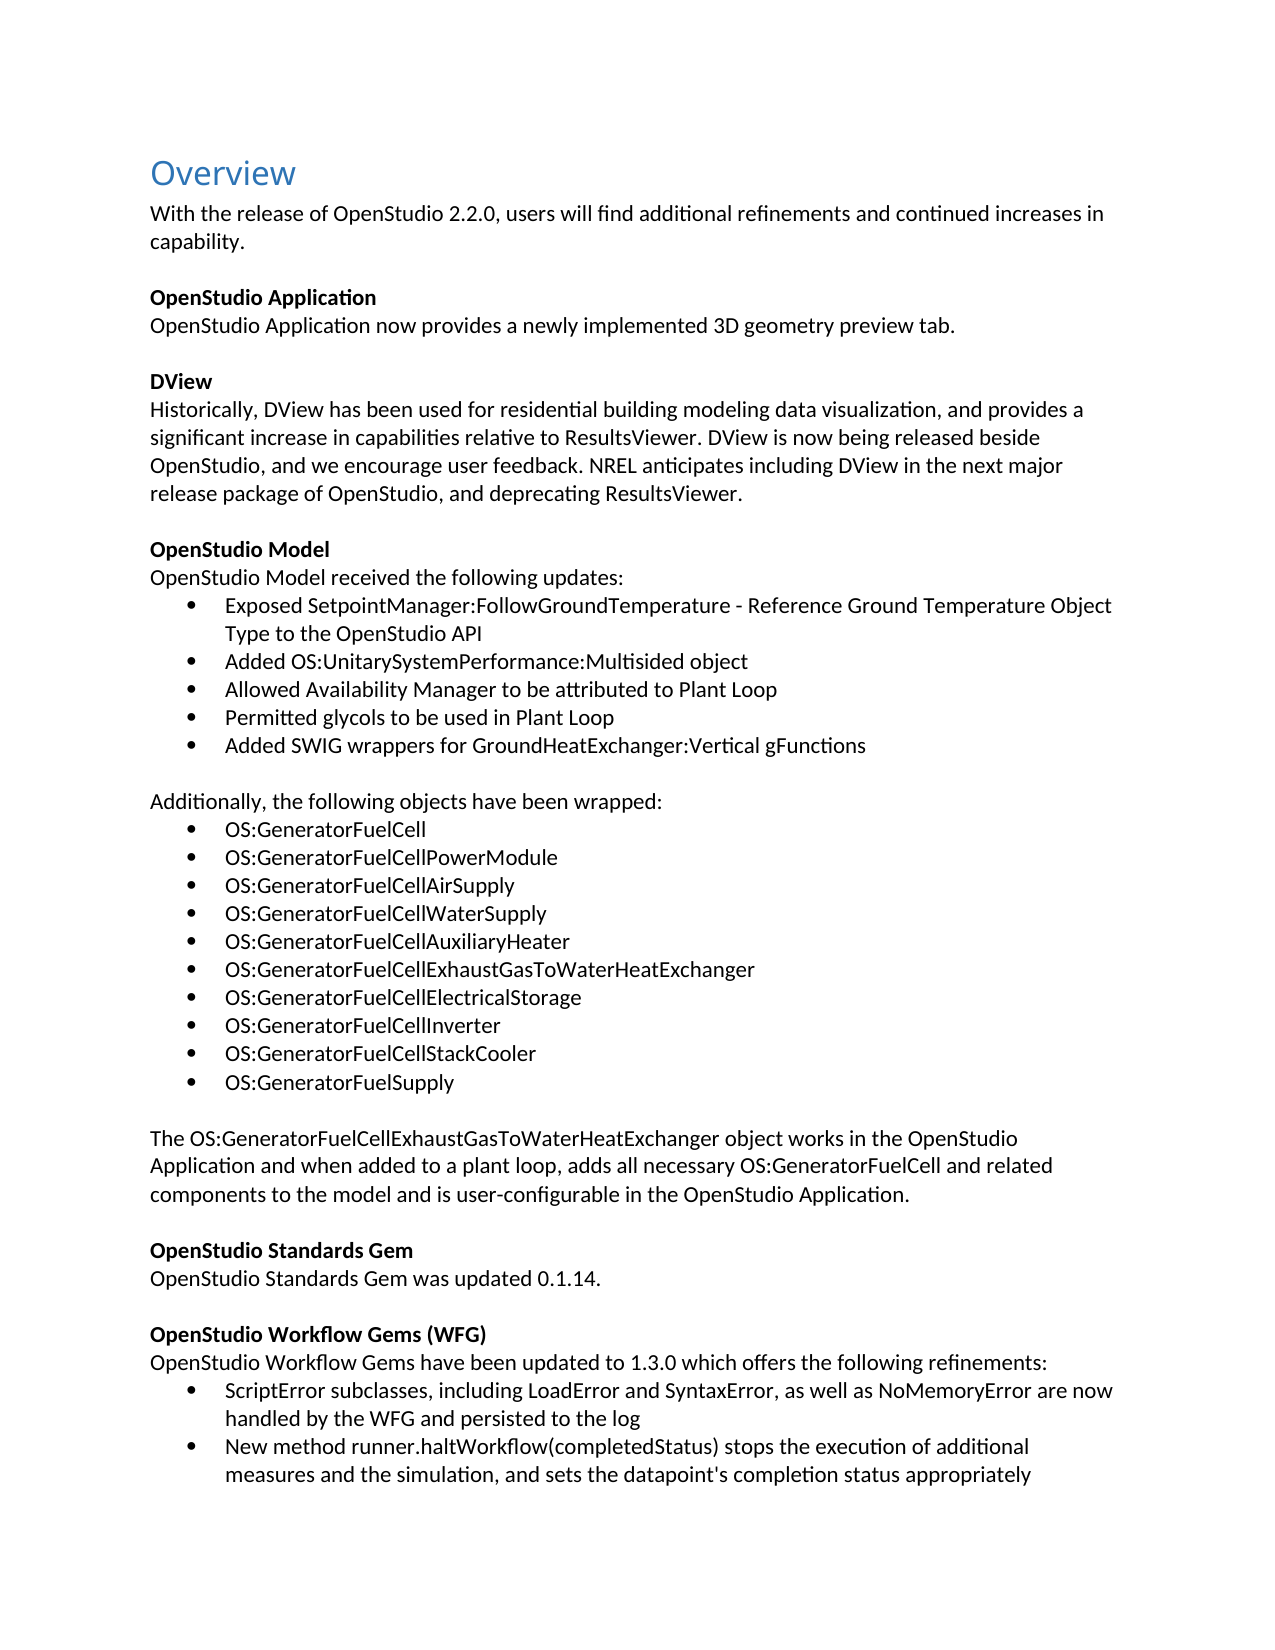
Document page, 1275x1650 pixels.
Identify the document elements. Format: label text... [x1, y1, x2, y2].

list OS:GeneratorFuelCell [187, 815, 1125, 843]
text OpenStudio Standards Gem was updated 0.1.14. [150, 1264, 1125, 1292]
list Added SWIG wrappers for GroundHeatExchanger:Vertical gFunctions [187, 731, 1125, 759]
list OS:GeneratorFuelCellWaterSupply [187, 899, 1125, 927]
list Exposed SetpointManager:FollowGroundTemperature - Reference Ground Temperature Object Type to the OpenStudio API [187, 591, 1125, 647]
text Historically, DView has been used for residential building modeling data visualization, and provides a significant increase in capabilities relative to ResultsViewer. DView is now being released beside OpenStudio, and we encourage user feedback. NREL anticipates including DView in the next major release package of OpenStudio, and deprecating ResultsViewer. [150, 395, 1125, 507]
subtitle Overview [150, 150, 1125, 195]
text OpenStudio Workflow Gems have been updated to 1.3.0 which offers the following refinements: [150, 1348, 1125, 1376]
list OS:GeneratorFuelCellAirSupply [187, 871, 1125, 899]
list New method runner.haltWorkflow(completedStatus) stops the execution of additional measures and the simulation, and sets the datapoint's completion status appropriately [187, 1432, 1125, 1488]
list Added OS:UnitarySystemPerformance:Multisided object [187, 647, 1125, 675]
list ScriptError subclasses, including LoadError and SyntaxError, as well as NoMemoryError are now handled by the WFG and persisted to the log [187, 1376, 1125, 1432]
list Permitted glycols to be used in Plant Loop [187, 703, 1125, 731]
text With the release of OpenStudio 2.2.0, users will find additional refinements and continued increases in capability. [150, 199, 1125, 255]
list OS:GeneratorFuelCellPowerModule [187, 843, 1125, 871]
text OpenStudio Model received the following updates: [150, 563, 1125, 591]
list OS:GeneratorFuelSupply [187, 1068, 1125, 1096]
list OS:GeneratorFuelCellExhaustGasToWaterHeatExchanger [187, 956, 1125, 983]
text DView [150, 367, 1125, 395]
list Allowed Availability Manager to be attributed to Plant Loop [187, 675, 1125, 703]
text OpenStudio Application now provides a newly implemented 3D geometry preview tab. [150, 311, 1125, 339]
text Additionally, the following objects have been wrapped: [150, 787, 1125, 815]
text OpenStudio Application [150, 283, 1125, 311]
list OS:GeneratorFuelCellElectricalStorage [187, 983, 1125, 1012]
list OS:GeneratorFuelCellAuxiliaryHeater [187, 927, 1125, 956]
text The OS:GeneratorFuelCellExhaustGasToWaterHeatExchanger object works in the OpenStudio Application and when added to a plant loop, adds all necessary OS:GeneratorFuelCell and related components to the model and is user-configurable in the OpenStudio Application. [150, 1124, 1125, 1208]
text OpenStudio Standards Gem [150, 1236, 1125, 1264]
list OS:GeneratorFuelCellStackCooler [187, 1039, 1125, 1068]
text OpenStudio Workflow Gems (WFG) [150, 1320, 1125, 1348]
list OS:GeneratorFuelCellInverter [187, 1012, 1125, 1039]
text OpenStudio Model [150, 535, 1125, 563]
